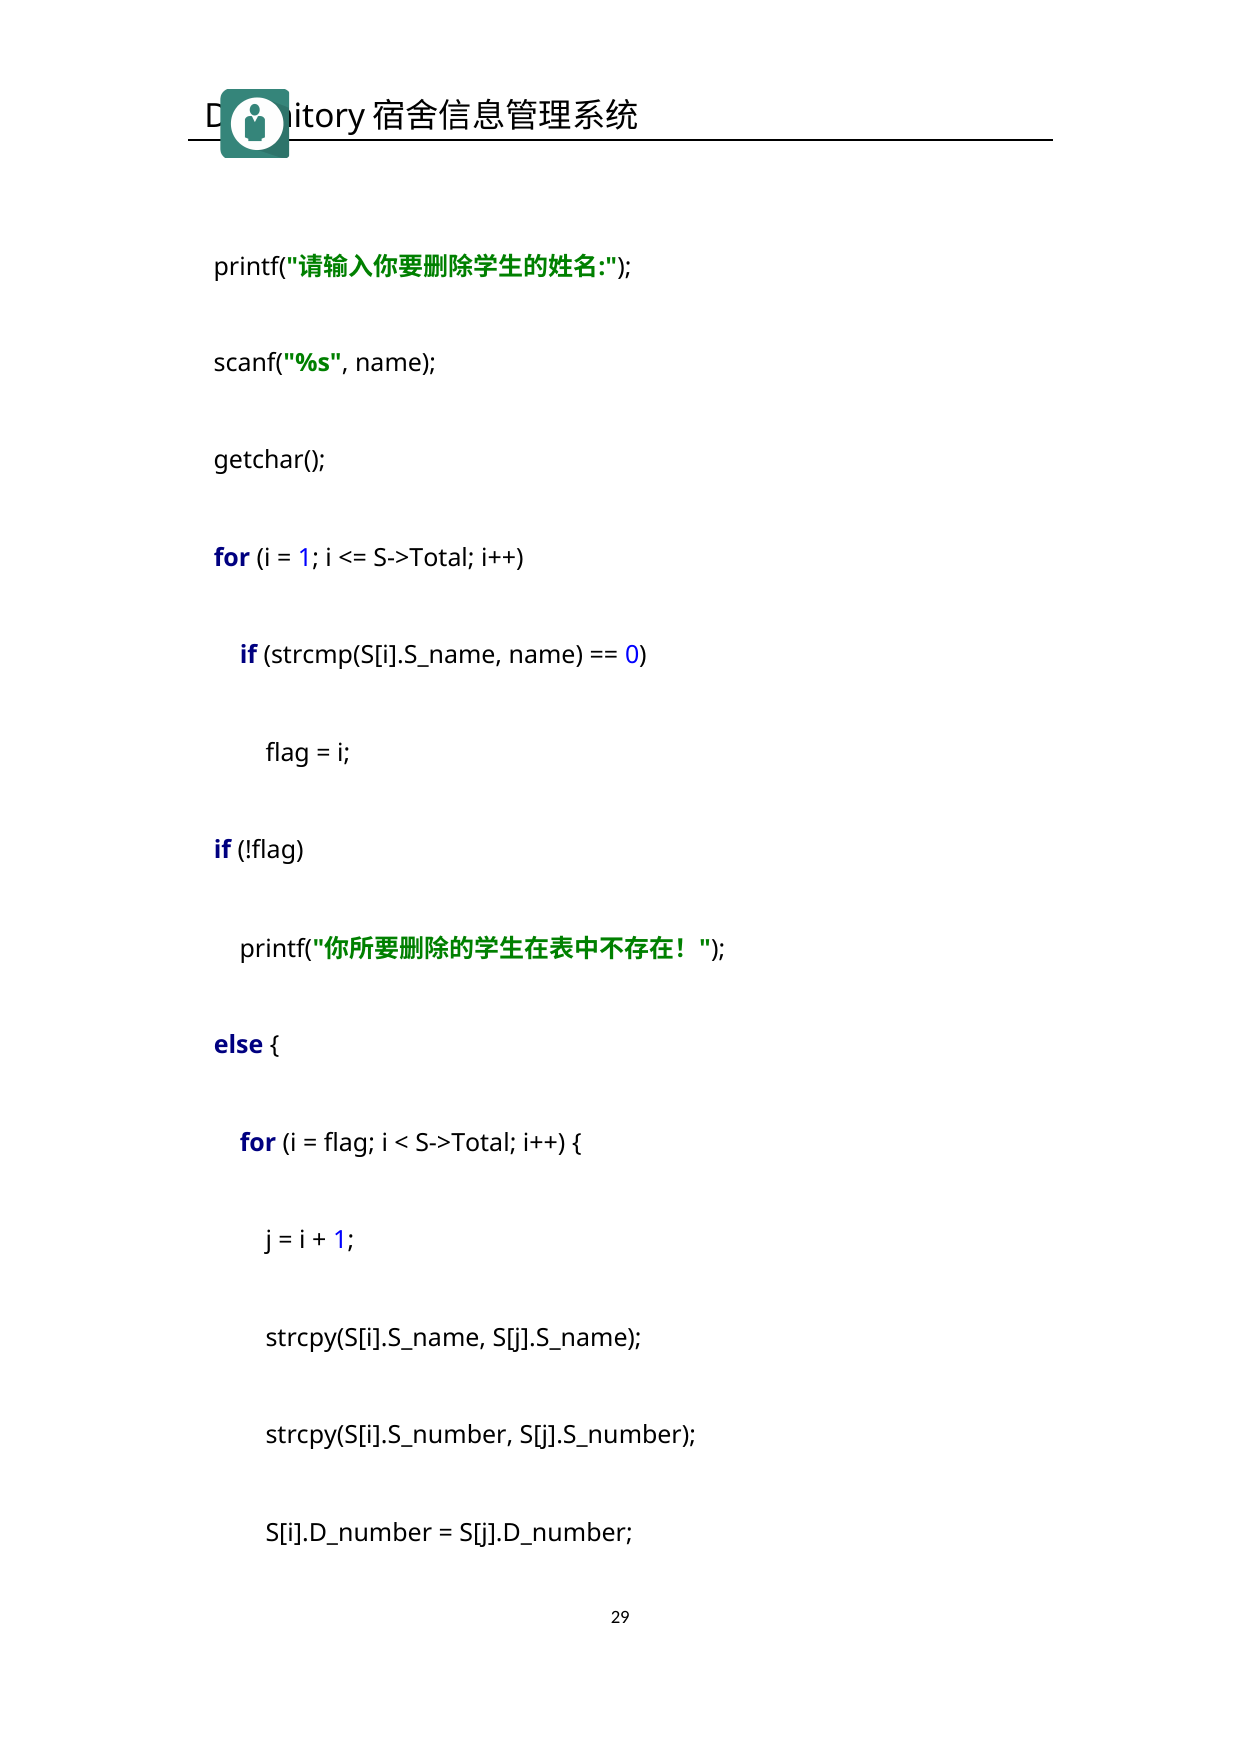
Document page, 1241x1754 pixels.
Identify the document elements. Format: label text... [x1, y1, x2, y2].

picture [220, 89, 290, 158]
